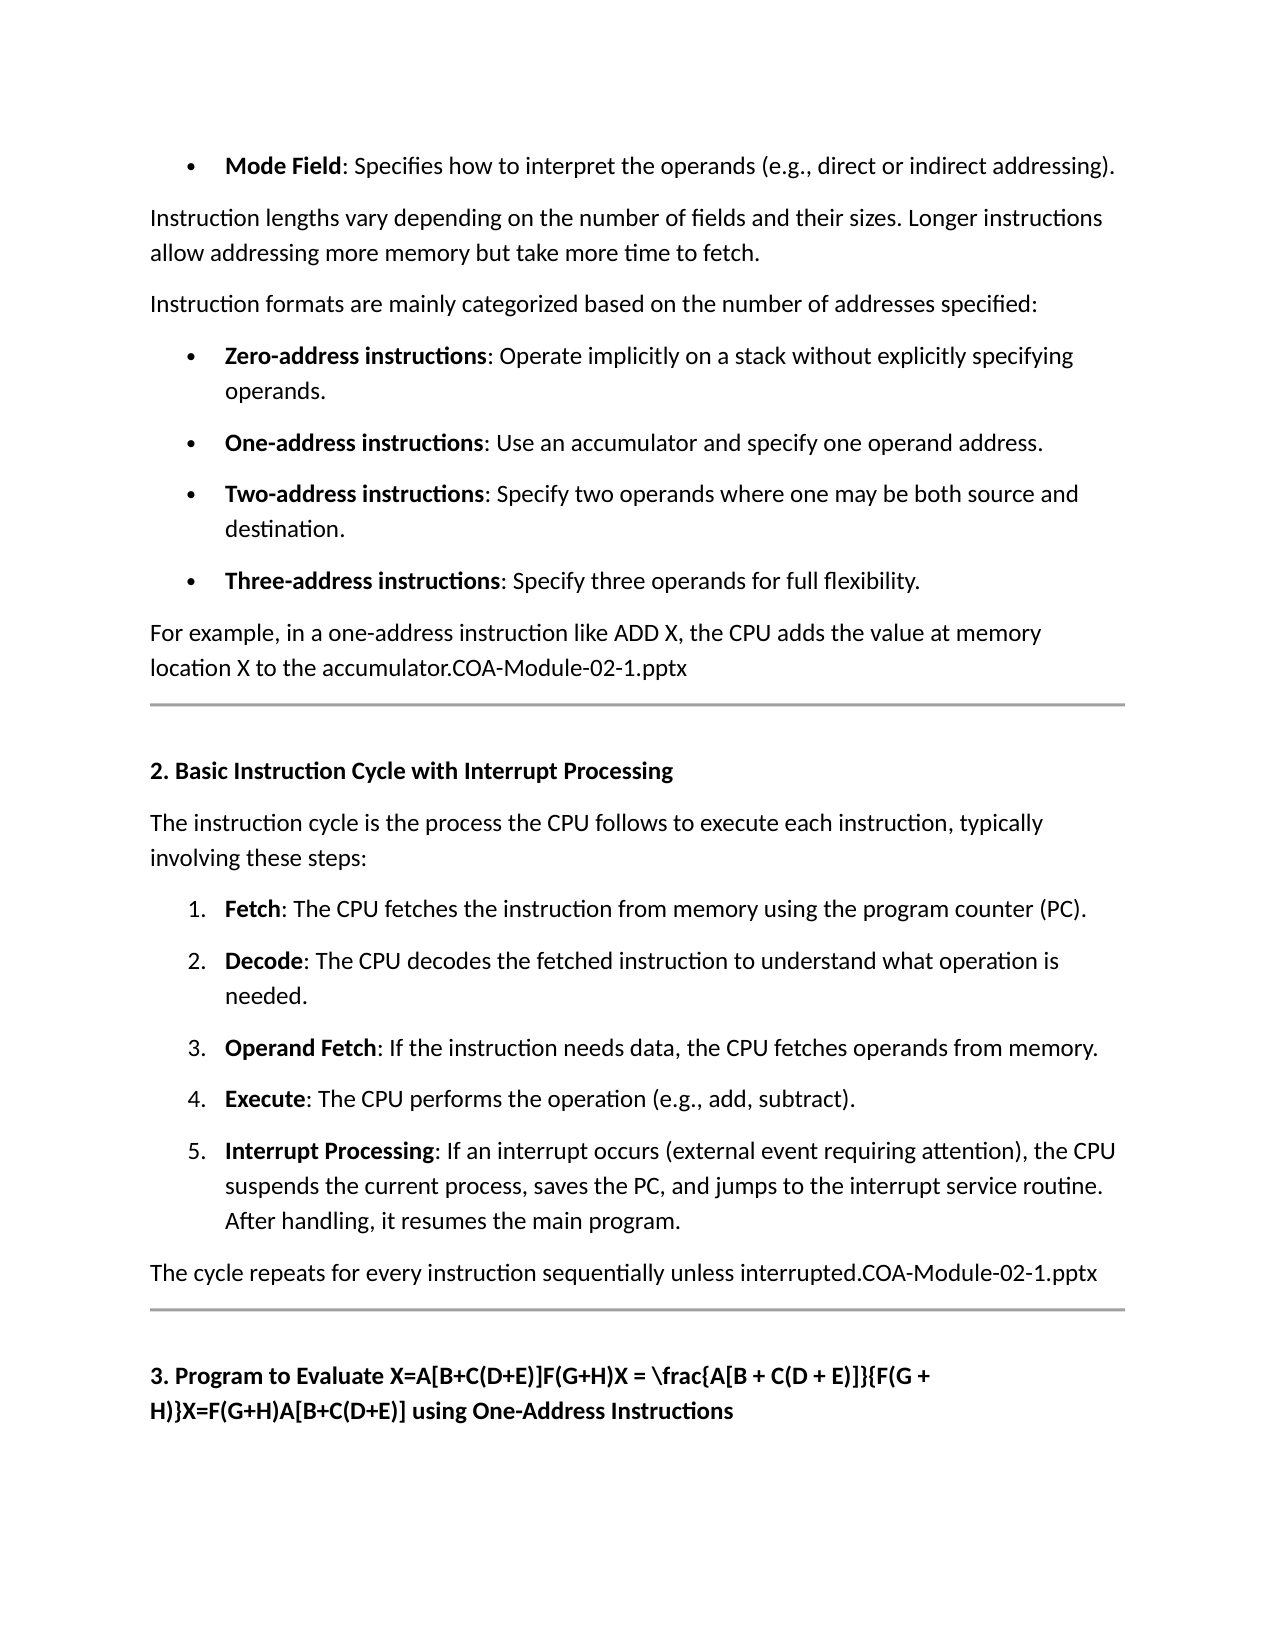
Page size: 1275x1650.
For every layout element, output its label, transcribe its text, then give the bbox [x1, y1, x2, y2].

text For example, in a one-address instruction like ADD X, the CPU adds the value at memory location X to the accumulator.COA-Module-02-1.pptx [150, 617, 1125, 682]
text The cycle repeats for every instruction sequentially unless interrupted.COA-Module-02-1.pptx [150, 1257, 1125, 1287]
list Decode: The CPU decodes the fetched instruction to understand what operation is needed. [187, 945, 1125, 1011]
text Instruction lengths vary depending on the number of fields and their sizes. Longer instructions allow addressing more memory but take more time to fetch. [150, 202, 1125, 267]
text 2. Basic Instruction Cycle with Interrupt Processing [150, 755, 1125, 786]
list Fetch: The CPU fetches the instruction from memory using the program counter (PC). [187, 893, 1125, 924]
list Zero-address instructions: Operate implicitly on a stack without explicitly specifying operands. [187, 340, 1125, 406]
list Mode Field: Specifies how to interpret the operands (e.g., direct or indirect addressing). [187, 150, 1125, 181]
list Execute: The CPU performs the operation (e.g., add, subtract). [187, 1083, 1125, 1114]
text 3. Program to Evaluate X=A[B+C(D+E)]F(G+H)X = \frac{A[B + C(D + E)]}{F(G + H)}X=F(G+H)A[B+C(D+E)] using One-Address Instructions [150, 1360, 1125, 1426]
text The instruction cycle is the process the CPU follows to execute each instruction, typically involving these steps: [150, 807, 1125, 872]
list Two-address instructions: Specify two operands where one may be both source and destination. [187, 478, 1125, 544]
list Three-address instructions: Specify three operands for full flexibility. [187, 565, 1125, 596]
list Operand Fetch: If the instruction needs data, the CPU fetches operands from memory. [187, 1032, 1125, 1062]
list Interrupt Processing: If an interrupt occurs (external event requiring attention), the CPU suspends the current process, saves the PC, and jumps to the interrupt service routine. After handling, it resumes the main program. [187, 1135, 1125, 1236]
text Instruction formats are mainly categorized based on the number of addresses specified: [150, 288, 1125, 319]
list One-address instructions: Use an accumulator and specify one operand address. [187, 427, 1125, 457]
